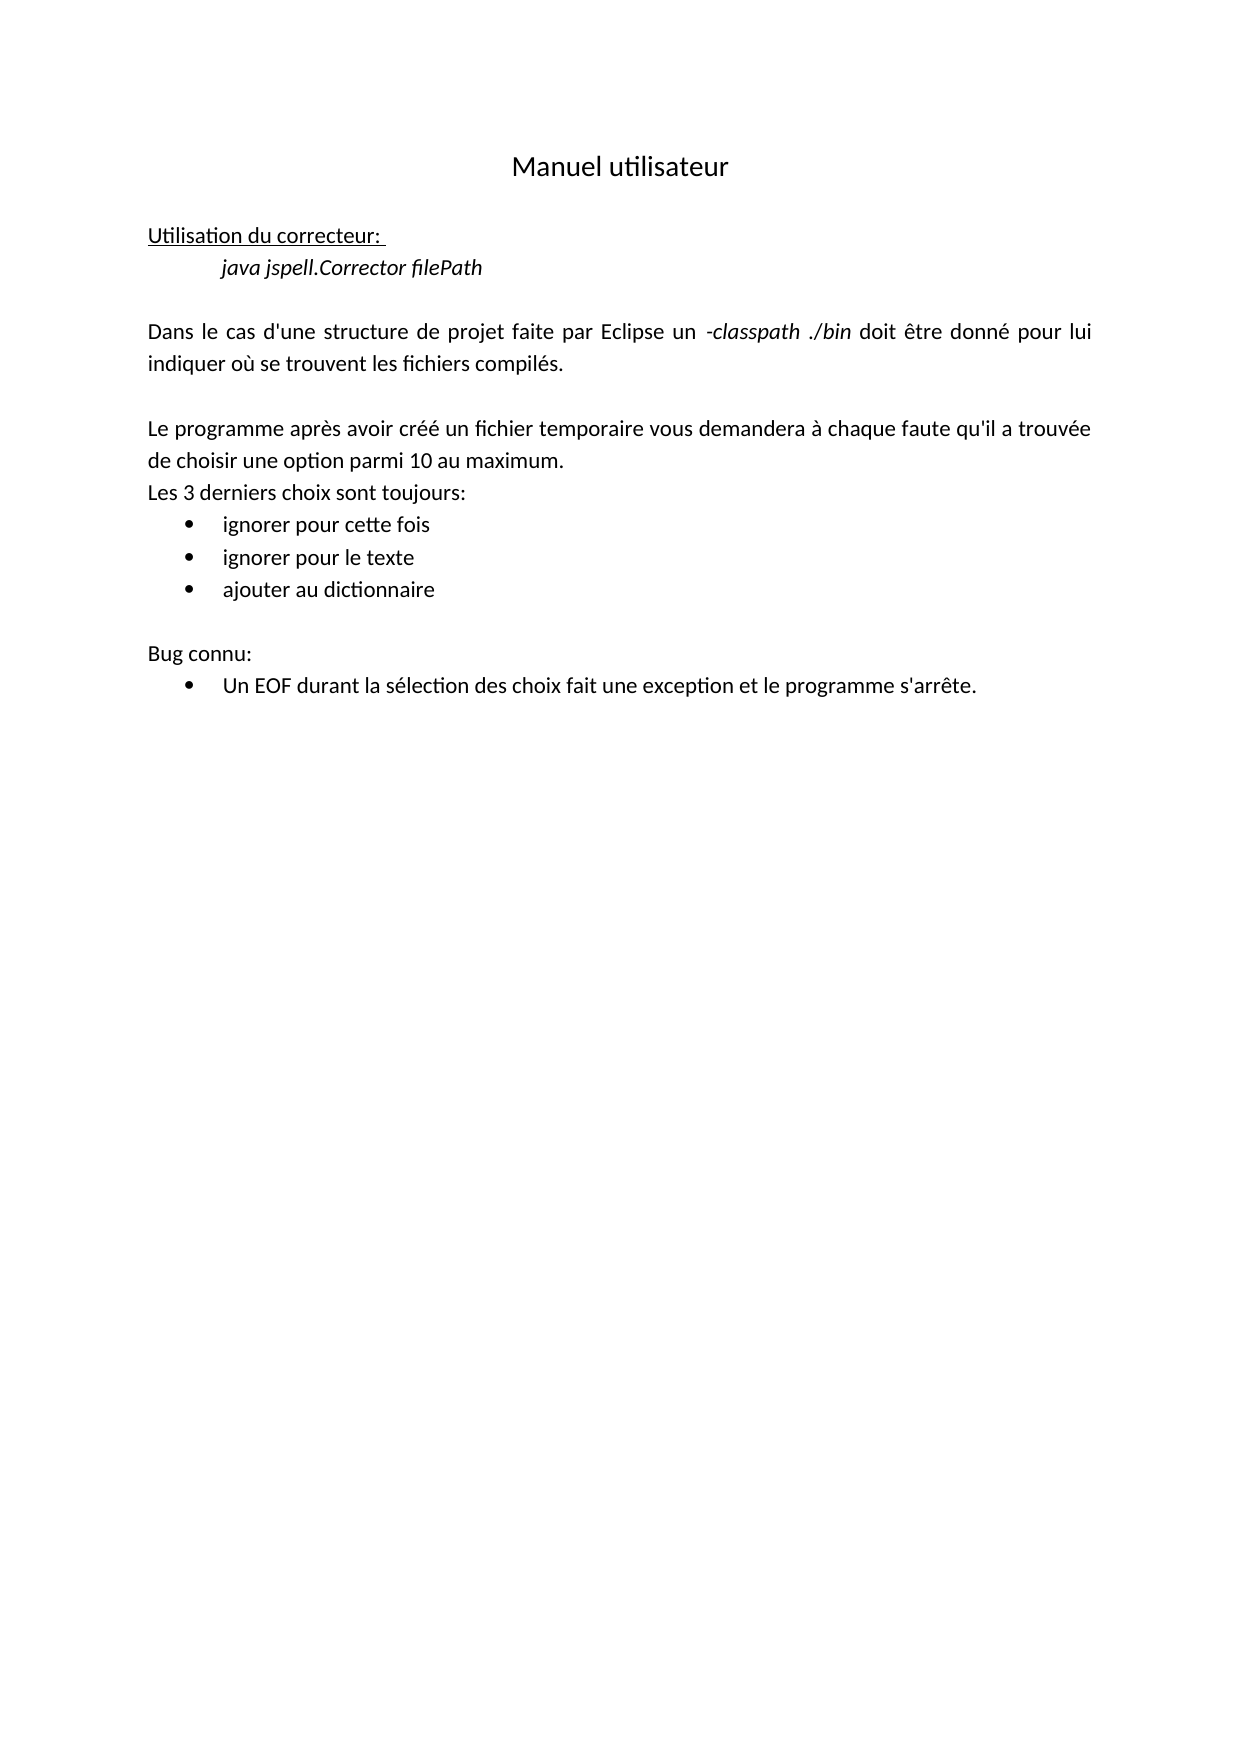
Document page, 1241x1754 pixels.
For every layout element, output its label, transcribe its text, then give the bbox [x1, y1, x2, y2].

list ignorer pour cette fois [185, 510, 1093, 538]
text Bug connu: [148, 639, 1093, 667]
text Les 3 derniers choix sont toujours: [148, 478, 1093, 506]
list ajouter au dictionnaire [185, 575, 1093, 603]
text Manuel utilisateur [148, 148, 1093, 183]
list Un EOF durant la sélection des choix fait une exception et le programme s'arrête. [185, 671, 1093, 699]
text Le programme après avoir créé un fichier temporaire vous demandera à chaque faute qu'il a trouvée de choisir une option parmi 10 au maximum. [148, 414, 1093, 474]
list ignorer pour le texte [185, 543, 1093, 571]
text java jspell.Corrector filePath [148, 253, 1093, 281]
text Dans le cas d'une structure de projet faite par Eclipse un -classpath ./bin doit être donné pour lui indiquer où se trouvent les fichiers compilés. [148, 317, 1093, 377]
text Utilisation du correcteur: [148, 221, 1093, 249]
